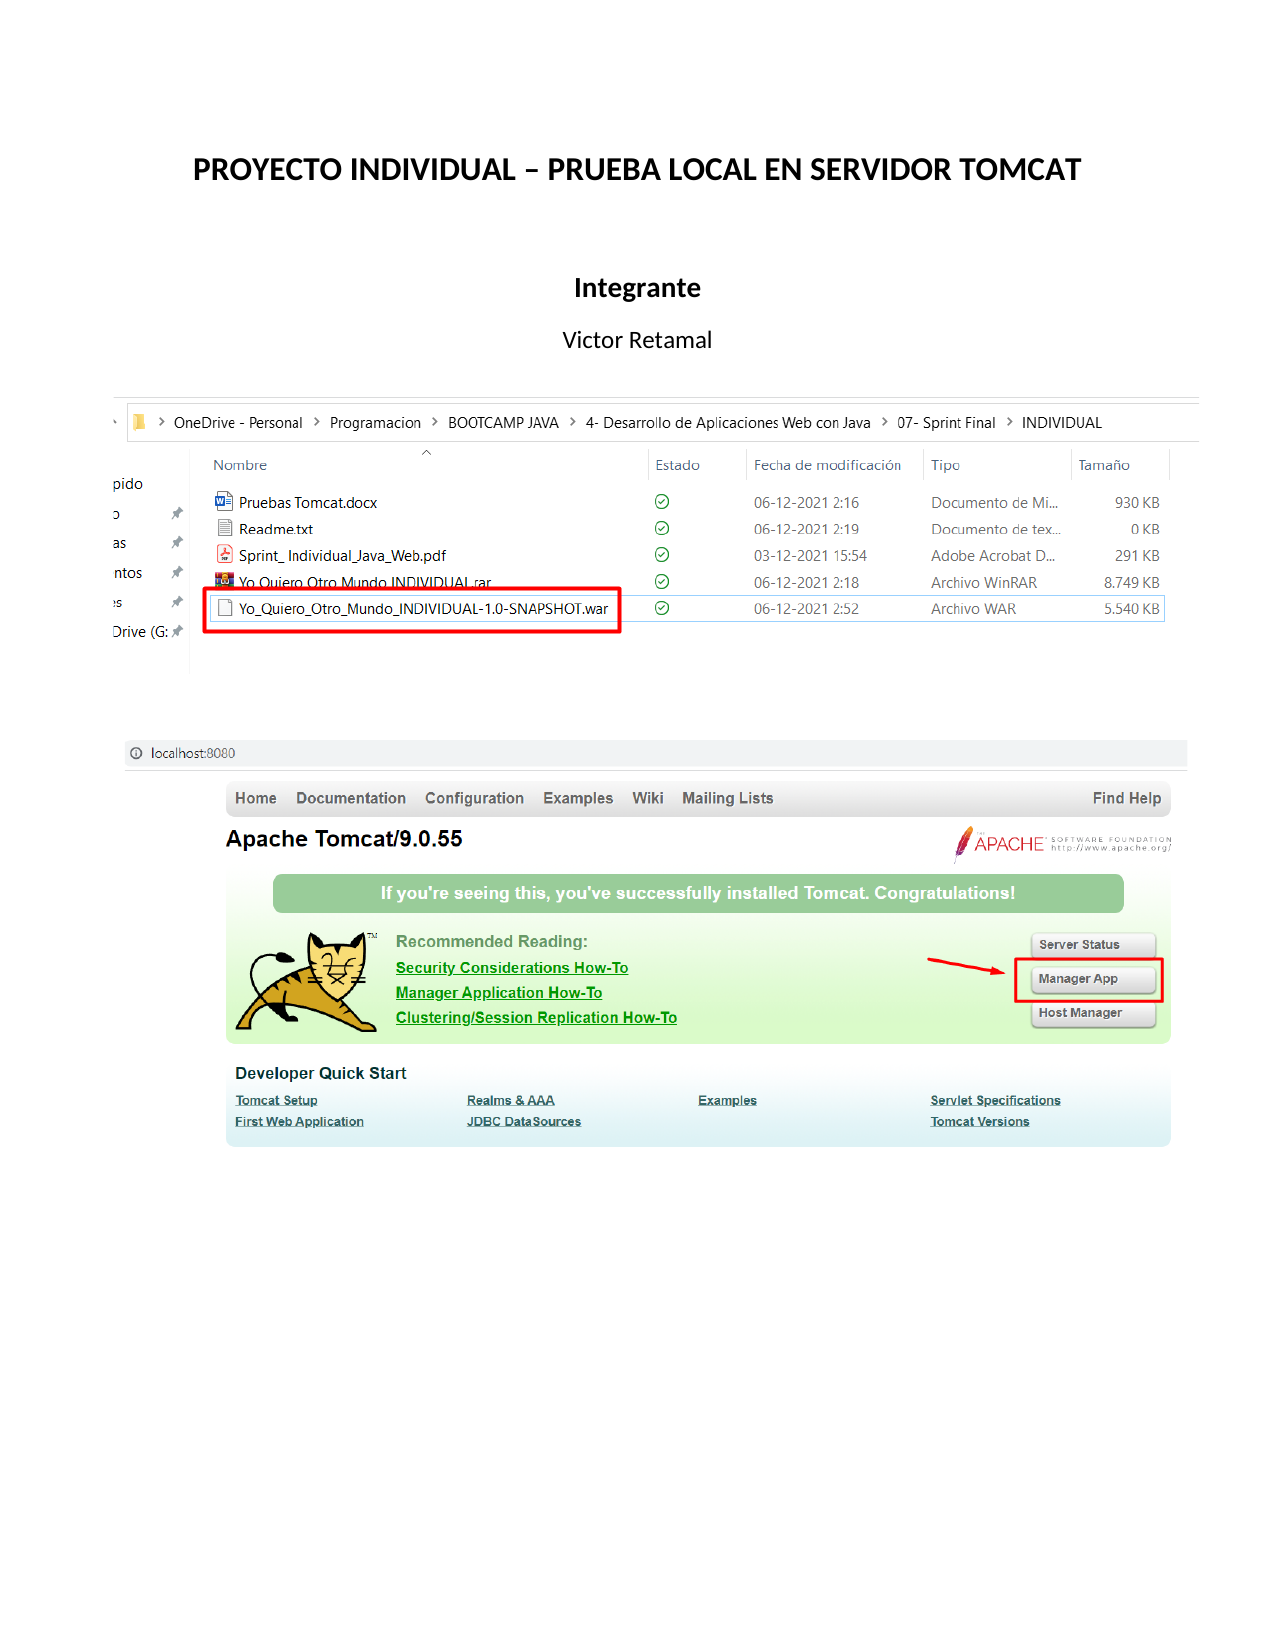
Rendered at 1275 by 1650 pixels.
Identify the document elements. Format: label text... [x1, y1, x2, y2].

text Integrante [177, 269, 1098, 304]
text Victor Retamal [177, 324, 1098, 354]
picture [124, 738, 1188, 1155]
text PROYECTO INDIVIDUAL – PRUEBA LOCAL EN SERVIDOR TOMCAT [177, 148, 1098, 188]
picture [113, 393, 1200, 674]
